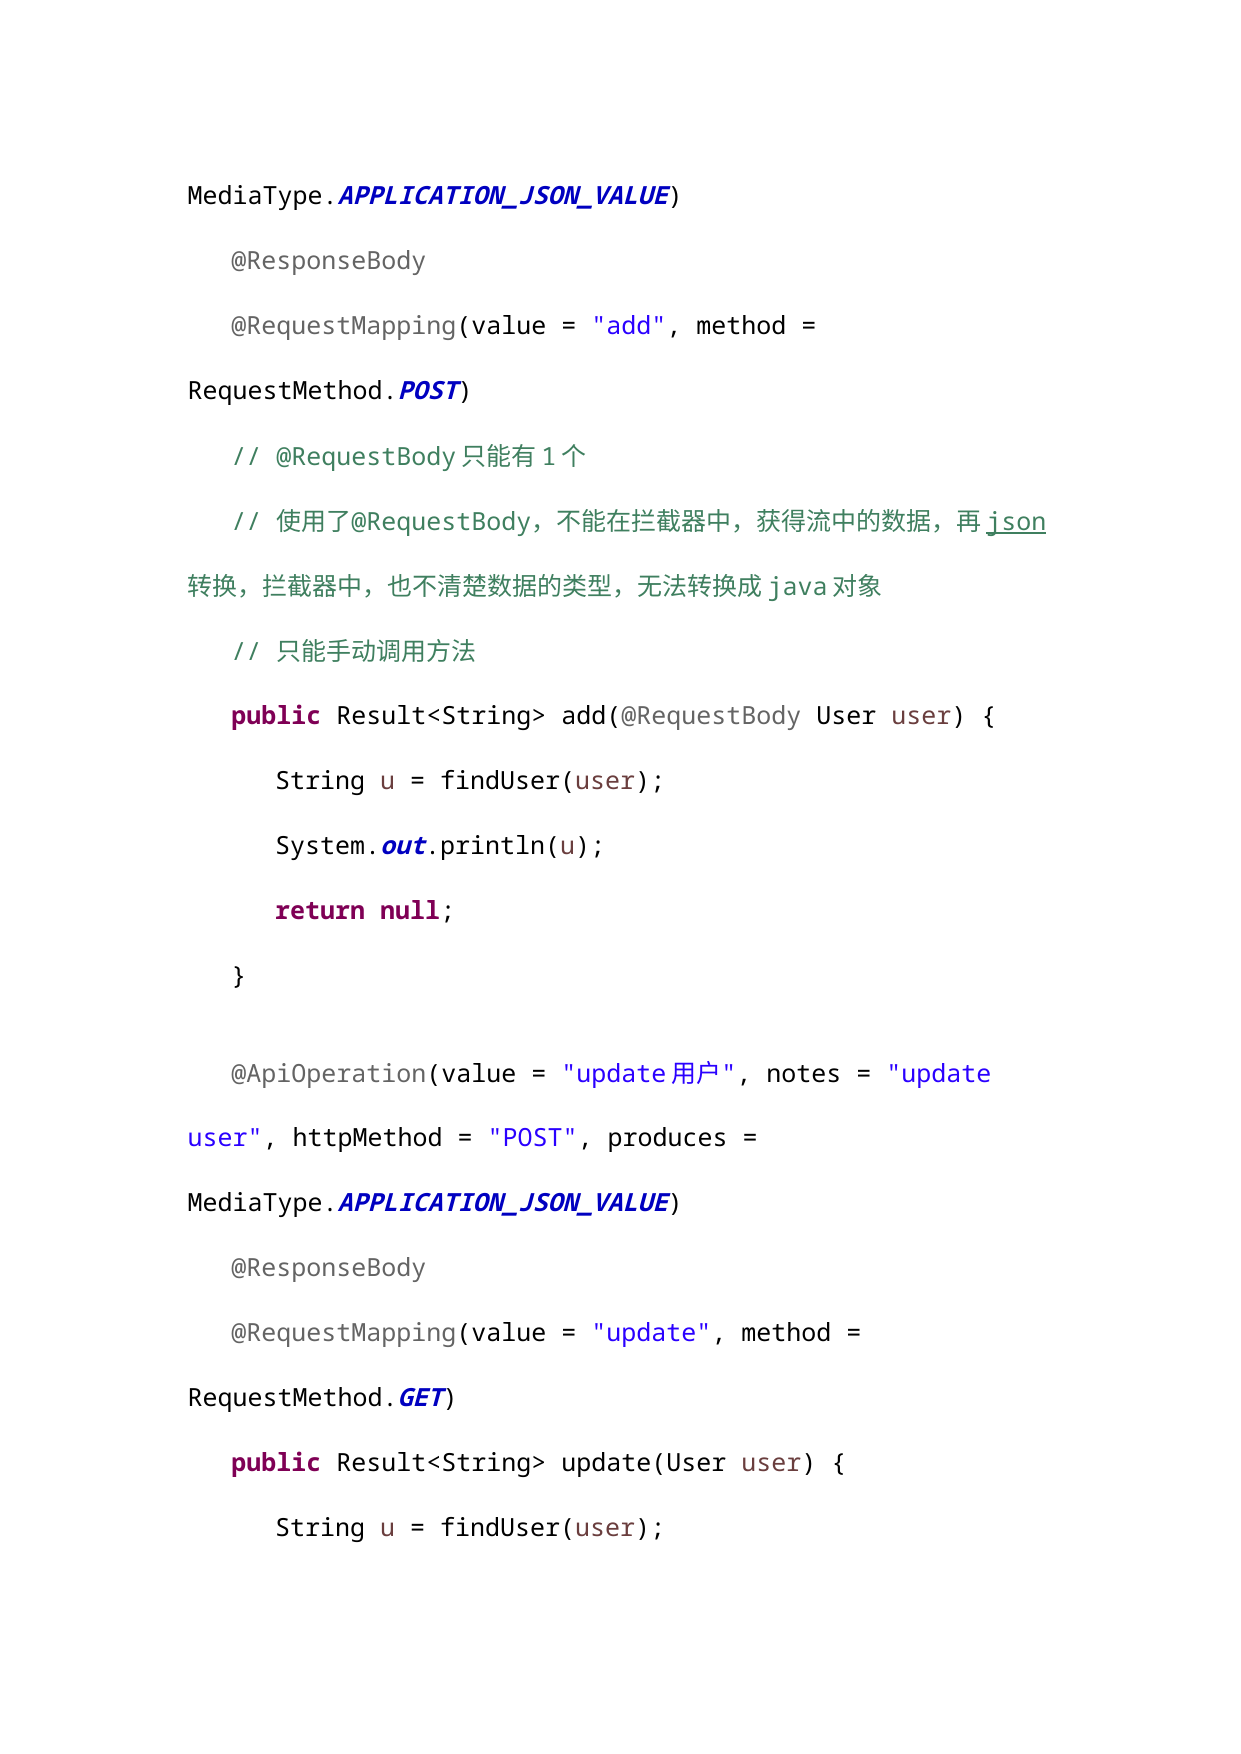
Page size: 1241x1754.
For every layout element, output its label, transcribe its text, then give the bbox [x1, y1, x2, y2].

text @ResponseBody [187, 1234, 1053, 1299]
text // 使用了@RequestBody，不能在拦截器中，获得流中的数据，再json转换，拦截器中，也不清楚数据的类型，无法转换成java对象 [187, 487, 1053, 617]
text return null; [187, 877, 1053, 942]
text // 只能手动调用方法 [187, 617, 1053, 682]
text @RequestMapping(value = "add", method = RequestMethod.POST) [187, 292, 1053, 422]
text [187, 162, 1053, 227]
text String u = findUser(user); [187, 1494, 1053, 1559]
text System.out.println(u); [187, 812, 1053, 877]
text public Result<String> update(User user) { [187, 1429, 1053, 1494]
text // @RequestBody只能有1个 [187, 422, 1053, 487]
text @ResponseBody [187, 227, 1053, 292]
text public Result<String> add(@RequestBody User user) { [187, 682, 1053, 747]
text } [187, 942, 1053, 1007]
text @ApiOperation(value = "update用户", notes = "update user", httpMethod = "POST", produces = MediaType.APPLICATION_JSON_VALUE) [187, 1039, 1053, 1234]
text String u = findUser(user); [187, 747, 1053, 812]
text @RequestMapping(value = "update", method = RequestMethod.GET) [187, 1299, 1053, 1429]
